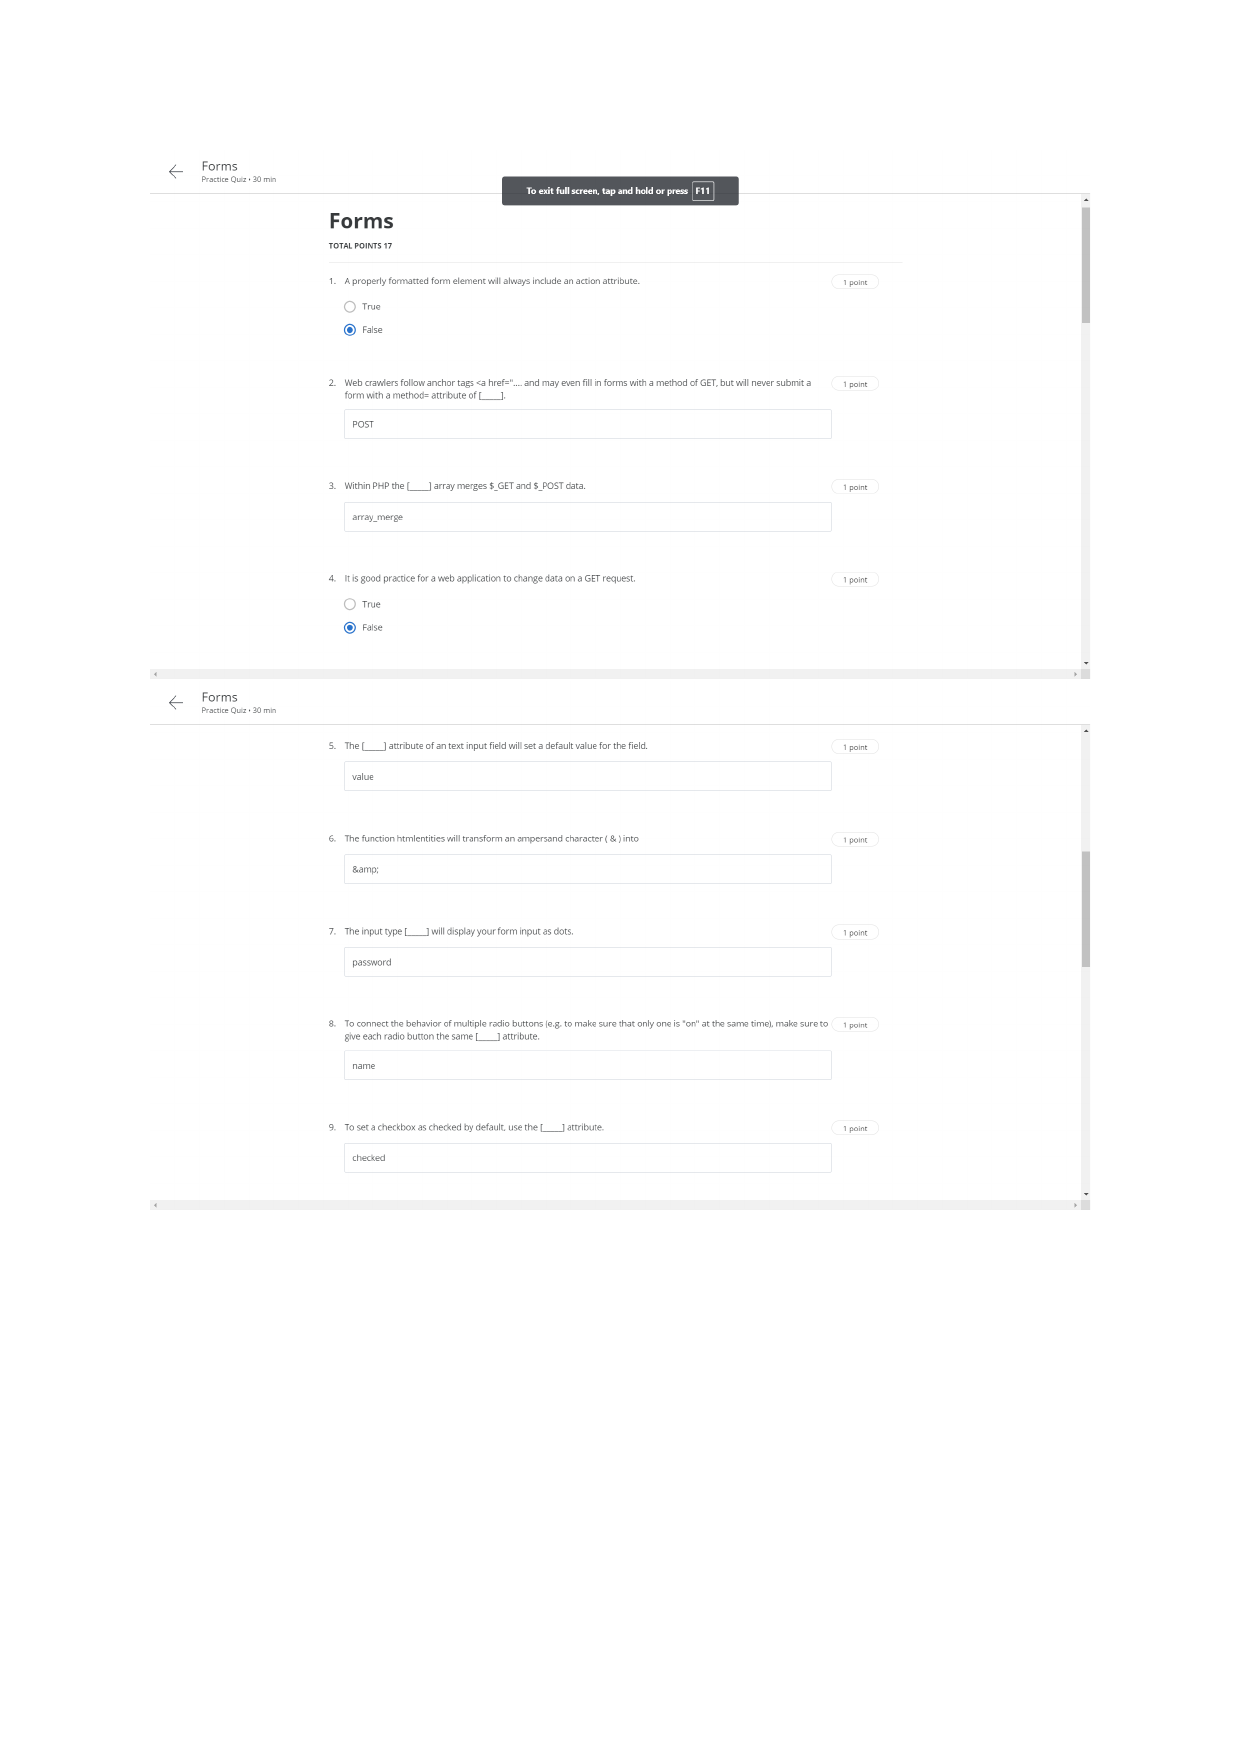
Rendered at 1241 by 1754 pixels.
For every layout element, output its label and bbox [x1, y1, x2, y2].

picture [150, 150, 1091, 679]
picture [150, 681, 1091, 1210]
